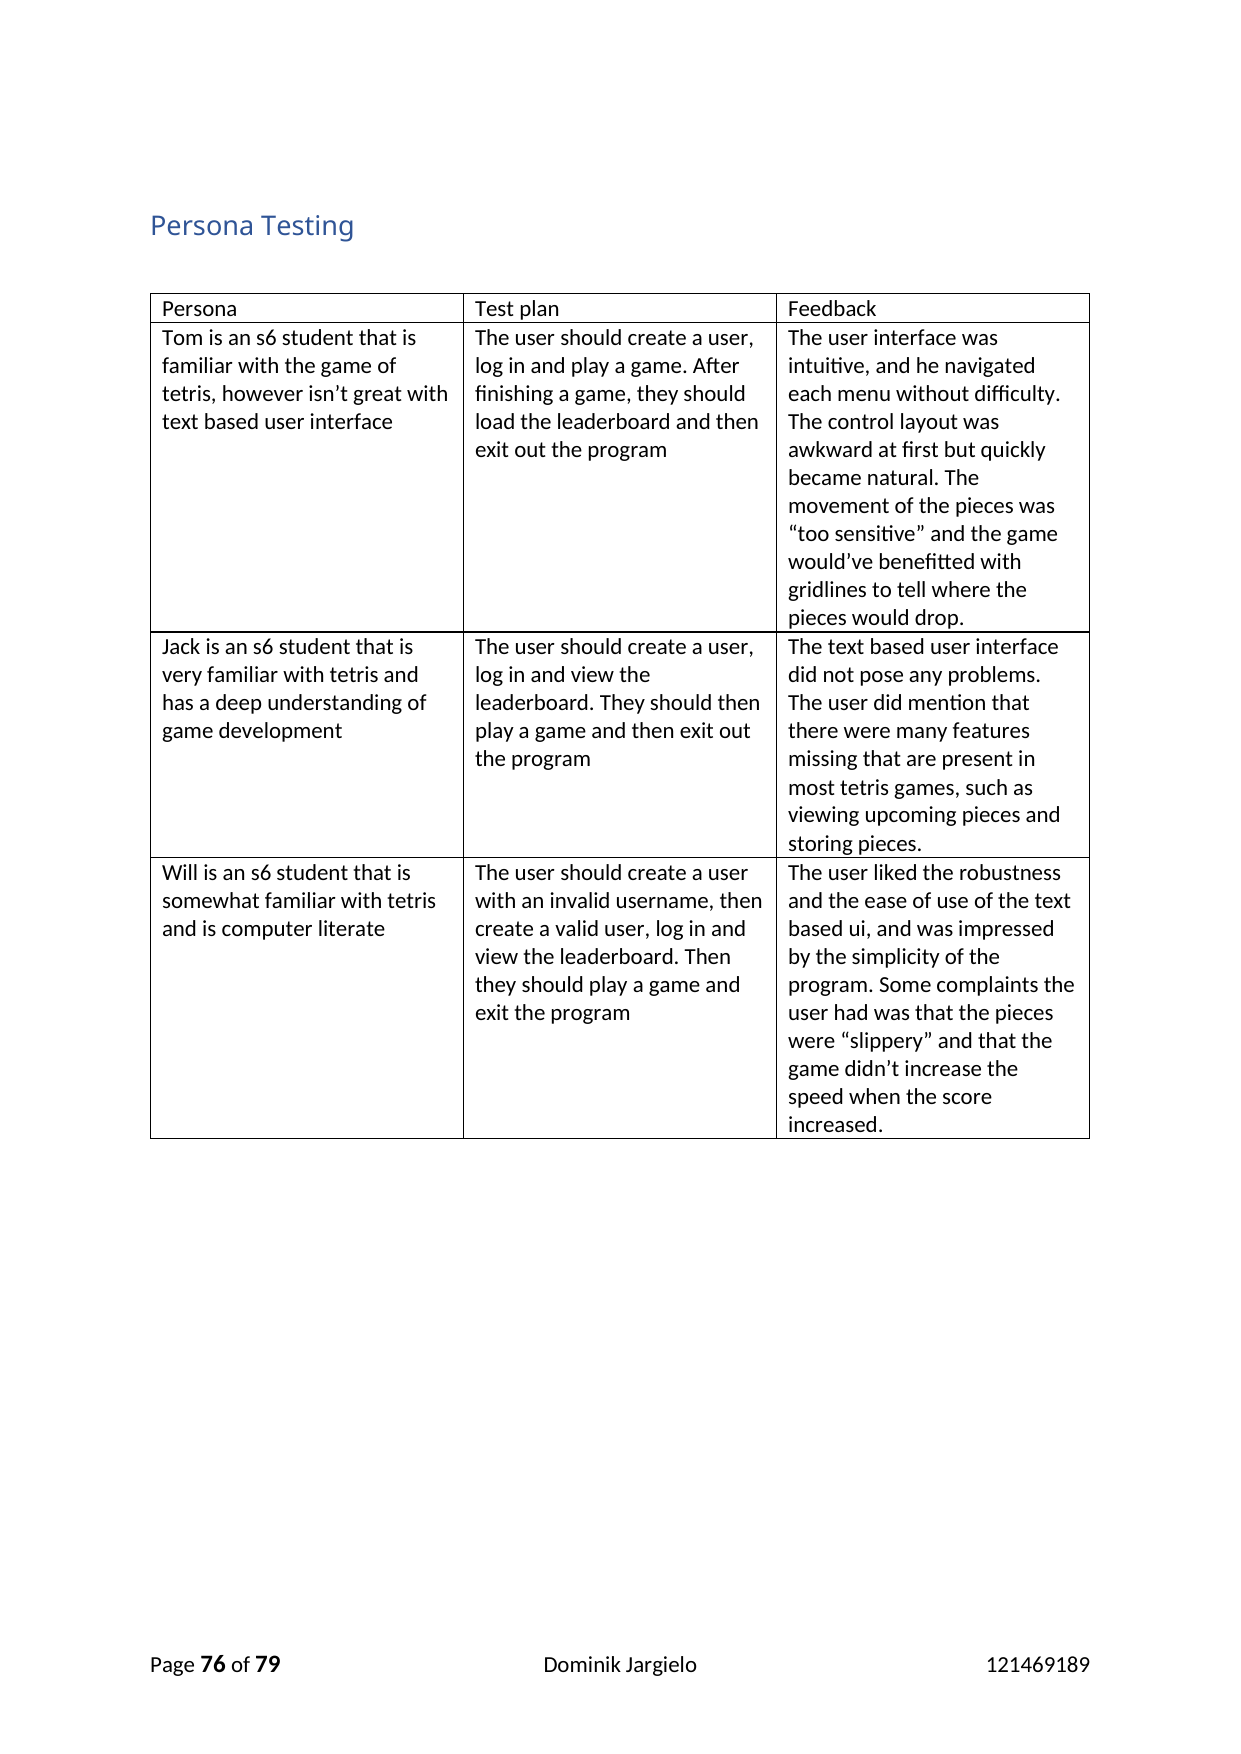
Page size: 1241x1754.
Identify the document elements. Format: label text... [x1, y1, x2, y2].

table_cell Jack is an s6 student that is very familiar with tetris and has a deep understanding of game development [151, 633, 463, 857]
table_cell Will is an s6 student that is somewhat familiar with tetris and is computer literate [151, 858, 463, 1138]
table_cell The user interface was intuitive, and he navigated each menu without difficulty. The control layout was awkward at first but quickly became natural. The movement of the pieces was “too sensitive” and the game would’ve benefitted with gridlines to tell where the pieces would drop. [777, 323, 1089, 631]
table_header Feedback [777, 294, 1089, 322]
table_cell Tom is an s6 student that is familiar with the game of tetris, however isn’t great with text based user interface [151, 323, 463, 631]
table_cell The user liked the robustness and the ease of use of the text based ui, and was impressed by the simplicity of the program. Some complaints the user had was that the pieces were “slippery” and that the game didn’t increase the speed when the score increased. [777, 858, 1089, 1138]
table_header Test plan [464, 294, 776, 322]
table_cell The user should create a user with an invalid username, then create a valid user, log in and view the leaderboard. Then they should play a game and exit the program [464, 858, 776, 1138]
table_header Persona [151, 294, 463, 322]
table_cell The user should create a user, log in and play a game. After finishing a game, they should load the leaderboard and then exit out the program [464, 323, 776, 631]
subtitle Persona Testing [150, 206, 1090, 243]
table_cell The user should create a user, log in and view the leaderboard. They should then play a game and then exit out the program [464, 633, 776, 857]
table_cell The text based user interface did not pose any problems. The user did mention that there were many features missing that are present in most tetris games, such as viewing upcoming pieces and storing pieces. [777, 633, 1089, 857]
